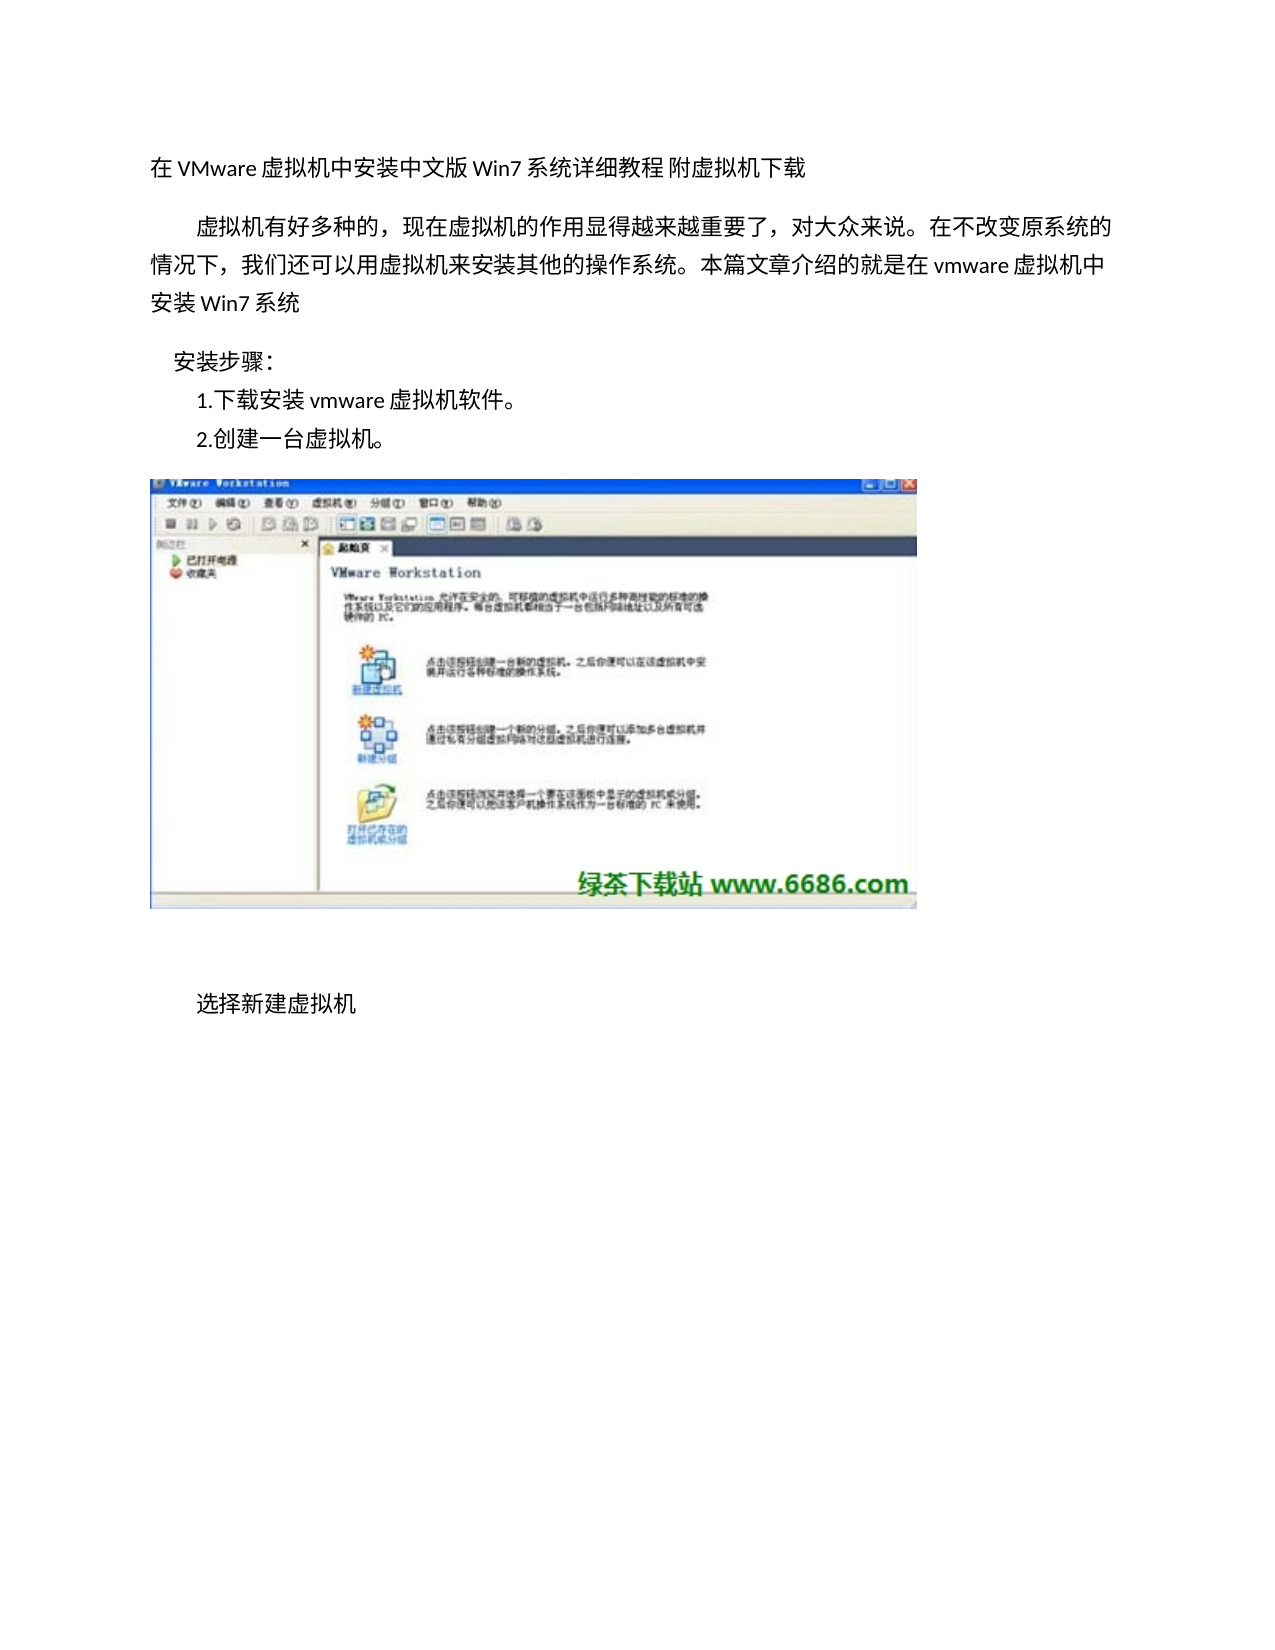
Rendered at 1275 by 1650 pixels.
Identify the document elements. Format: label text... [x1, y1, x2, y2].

text 安装步骤： 1.下载安装vmware虚拟机软件。 2.创建一台虚拟机。 [150, 344, 1125, 454]
text 选择新建虚拟机 [150, 986, 1125, 1019]
picture [150, 479, 917, 909]
text 在VMware虚拟机中安装中文版Win7系统详细教程 附虚拟机下载 [150, 150, 1125, 183]
text 虚拟机有好多种的，现在虚拟机的作用显得越来越重要了，对大众来说。在不改变原系统的情况下，我们还可以用虚拟机来安装其他的操作系统。本篇文章介绍的就是在vmware虚拟机中安装Win7系统 [150, 209, 1125, 318]
